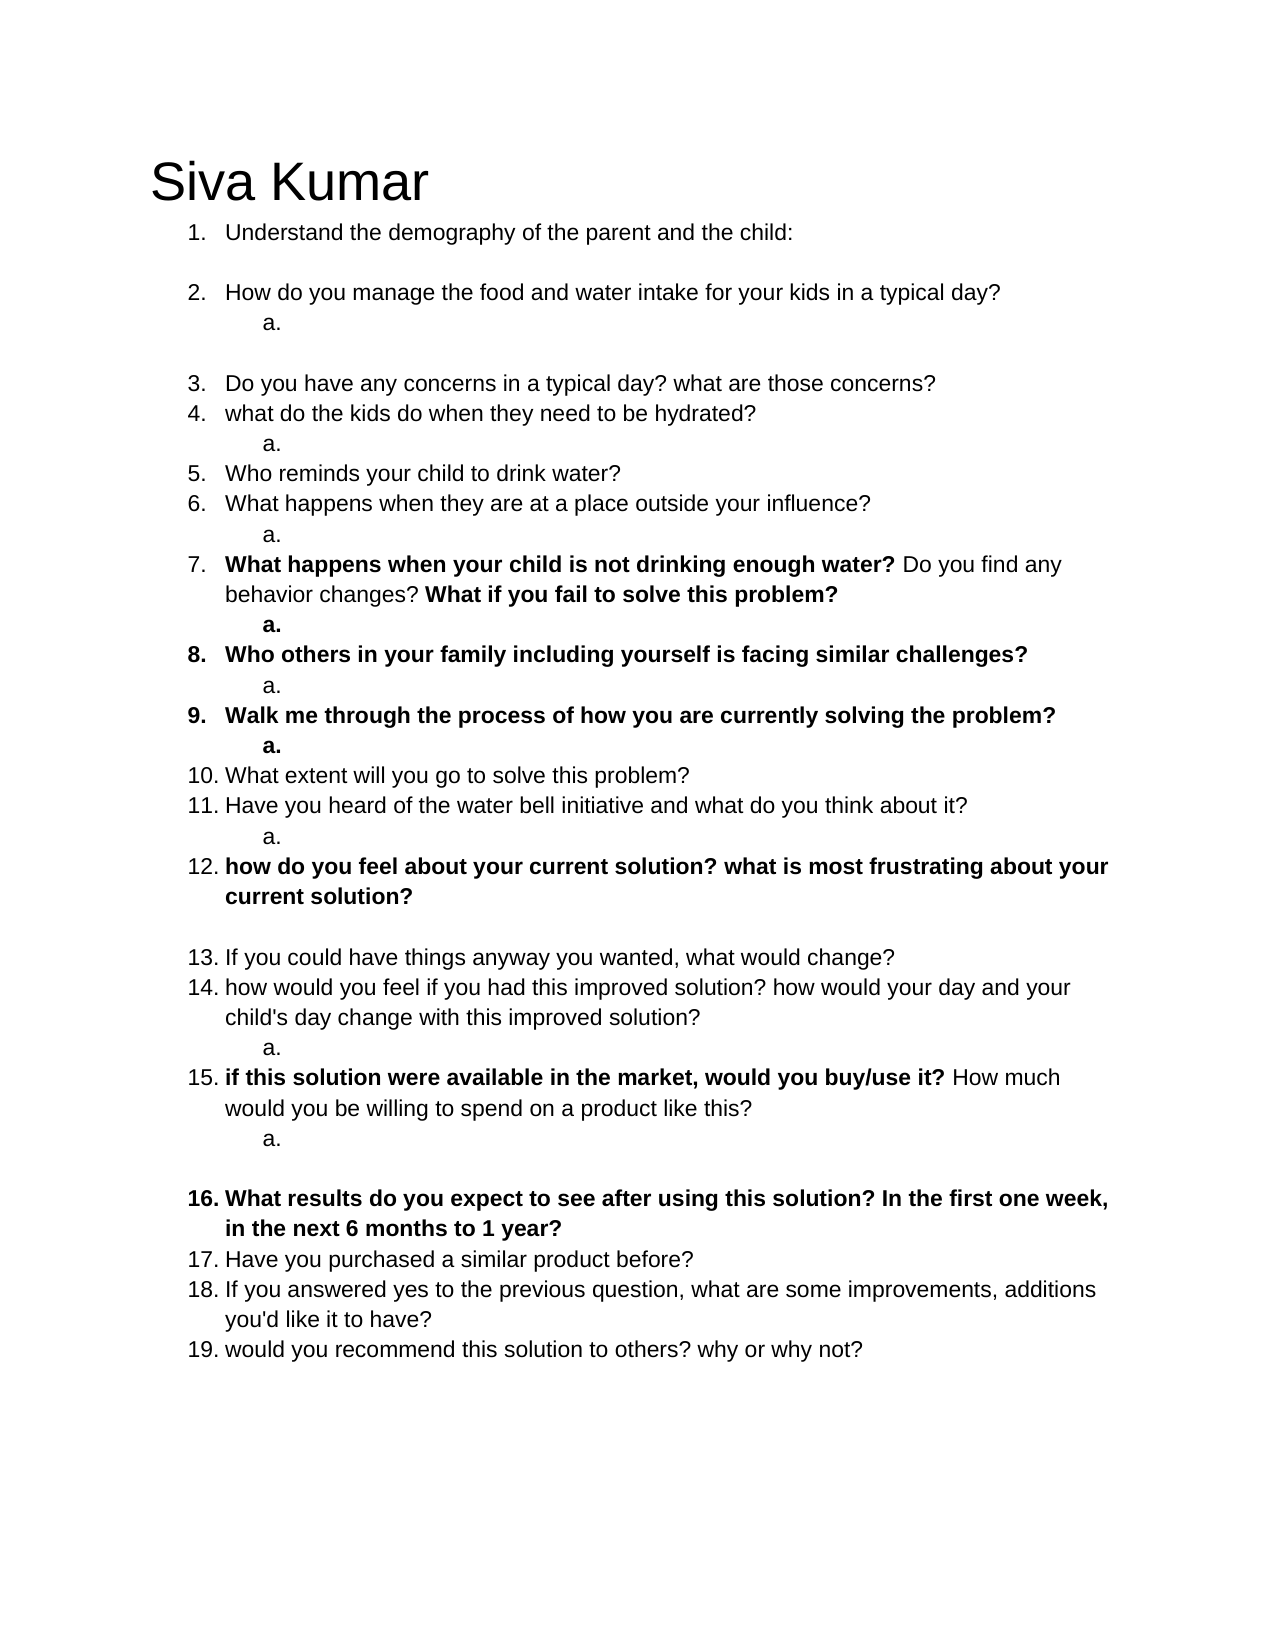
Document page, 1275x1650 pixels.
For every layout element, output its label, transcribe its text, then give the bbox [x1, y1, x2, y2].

list What extent will you go to solve this problem? [187, 762, 1125, 789]
list If you answered yes to the previous question, what are some improvements, additions you'd like it to have? [187, 1276, 1125, 1332]
list Have you purchased a similar product before? [187, 1246, 1125, 1272]
list how would you feel if you had this improved solution? how would your day and your child's day change with this improved solution? [187, 974, 1125, 1030]
list Do you have any concerns in a typical day? what are those concerns? [187, 369, 1125, 396]
list Who others in your family including yourself is facing similar challenges? [187, 641, 1125, 668]
title Siva Kumar [150, 150, 1125, 212]
list how do you feel about your current solution? what is most frustrating about your current solution? [187, 853, 1125, 909]
list Have you heard of the water bell initiative and what do you think about it? [187, 792, 1125, 819]
list would you recommend this solution to others? why or why not? [187, 1336, 1125, 1363]
list Walk me through the process of how you are currently solving the problem? [187, 702, 1125, 728]
list How do you manage the food and water intake for your kids in a typical day? [187, 279, 1125, 305]
list What results do you expect to see after using this solution? In the first one week, in the next 6 months to 1 year? [187, 1185, 1125, 1242]
list If you could have things anyway you wanted, what would change? [187, 943, 1125, 970]
list Who reminds your child to drink water? [187, 460, 1125, 487]
list Understand the demography of the parent and the child: [187, 218, 1125, 245]
list if this solution were available in the market, would you buy/use it? How much would you be willing to spend on a product like this? [187, 1064, 1125, 1121]
list what do the kids do when they need to be hydrated? [187, 400, 1125, 426]
list What happens when they are at a place outside your influence? [187, 490, 1125, 517]
list What happens when your child is not drinking enough water? Do you find any behavior changes? What if you fail to solve this problem? [187, 551, 1125, 607]
